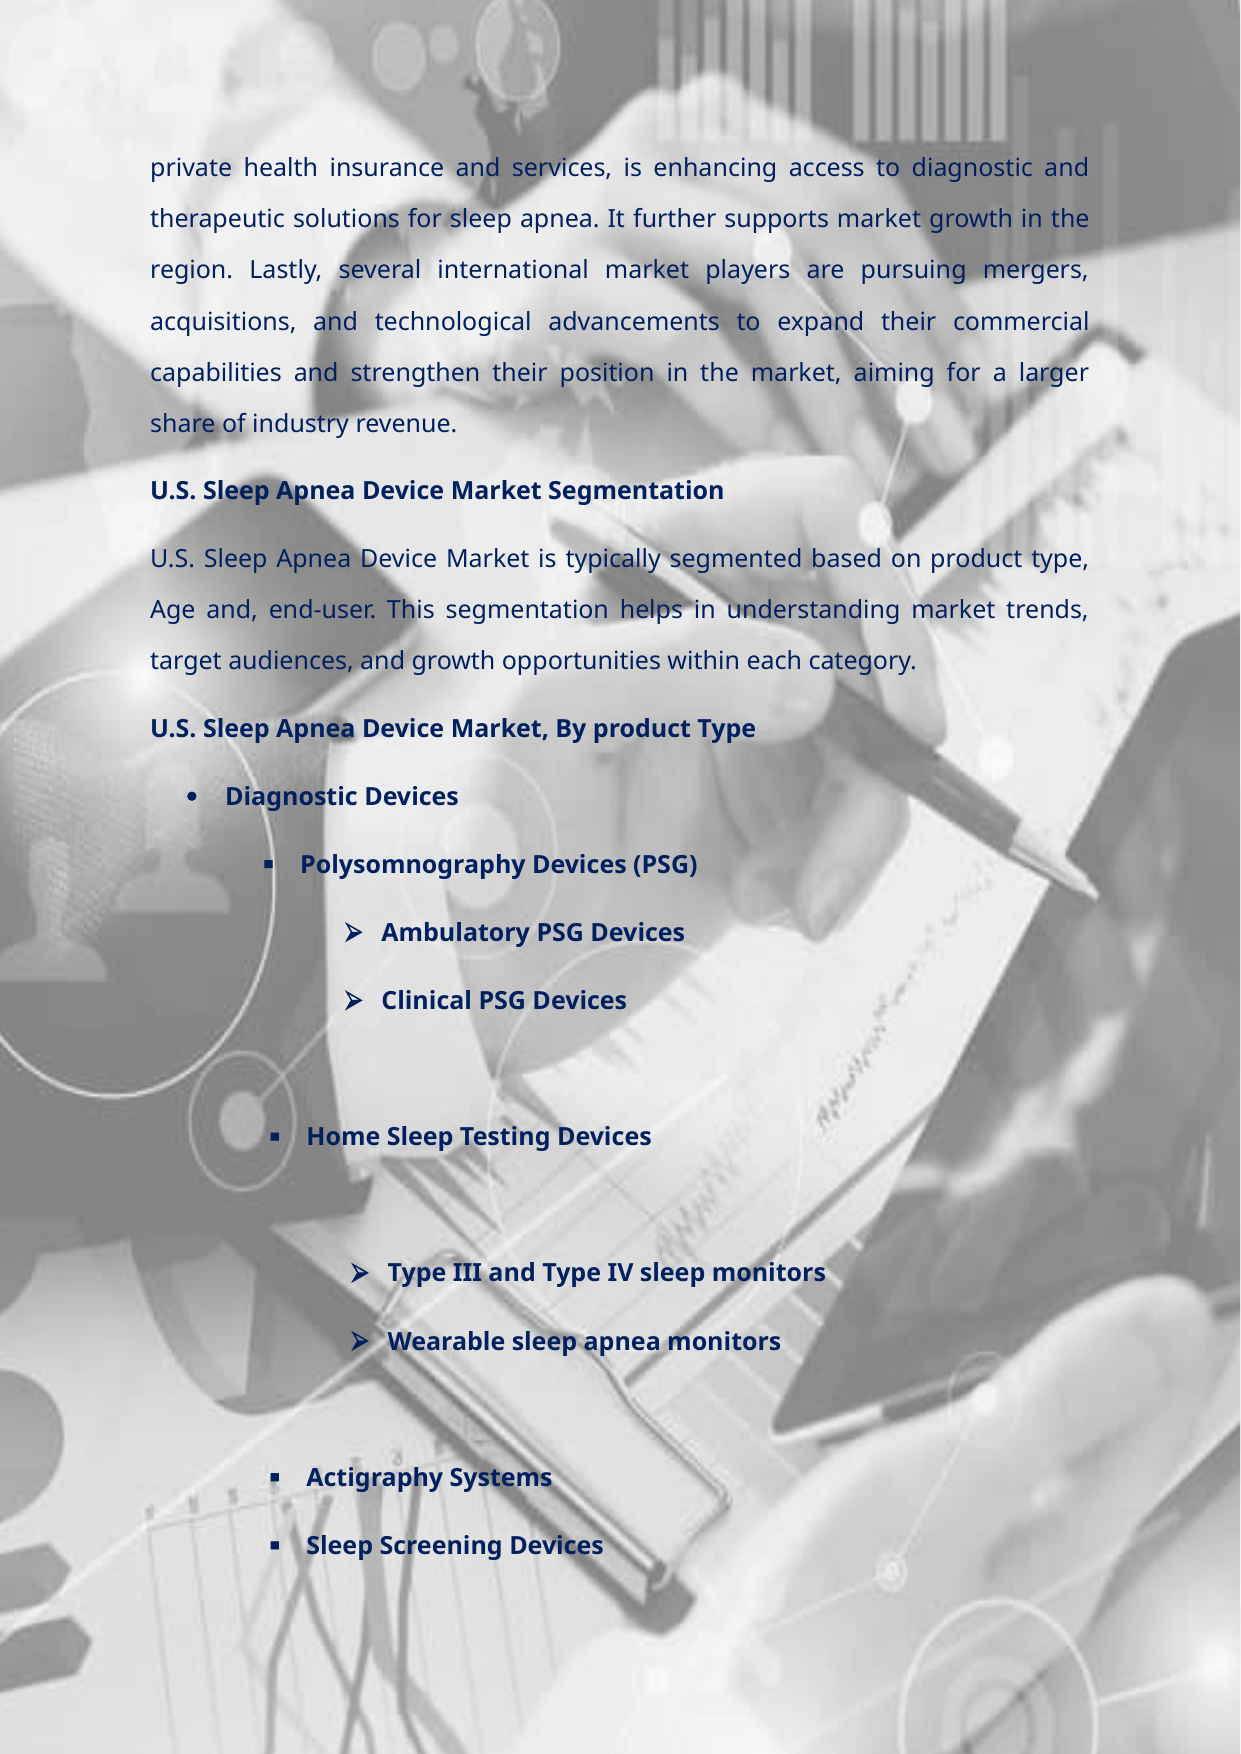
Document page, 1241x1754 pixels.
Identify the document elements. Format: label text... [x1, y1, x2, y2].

list Actigraphy Systems [269, 1459, 1090, 1493]
text U.S. Sleep Apnea Device Market Segmentation [150, 473, 1090, 507]
text U.S. Sleep Apnea Device Market is typically segmented based on product type, Age and, end-user. This segmentation helps in understanding market trends, target audiences, and growth opportunities within each category. [150, 541, 1090, 677]
list Ambulatory PSG Devices [344, 914, 1090, 948]
list Sleep Screening Devices [269, 1527, 1090, 1562]
list Clinical PSG Devices [344, 982, 1090, 1017]
list Diagnostic Devices [187, 778, 1090, 812]
text U.S. Sleep Apnea Device Market, By product Type [150, 710, 1090, 744]
list Wearable sleep apnea monitors [350, 1323, 1090, 1357]
list Type III and Type IV sleep monitors [350, 1255, 1090, 1289]
list Home Sleep Testing Devices [269, 1119, 1090, 1153]
list Polysomnography Devices (PSG) [262, 846, 1090, 880]
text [150, 150, 1090, 439]
